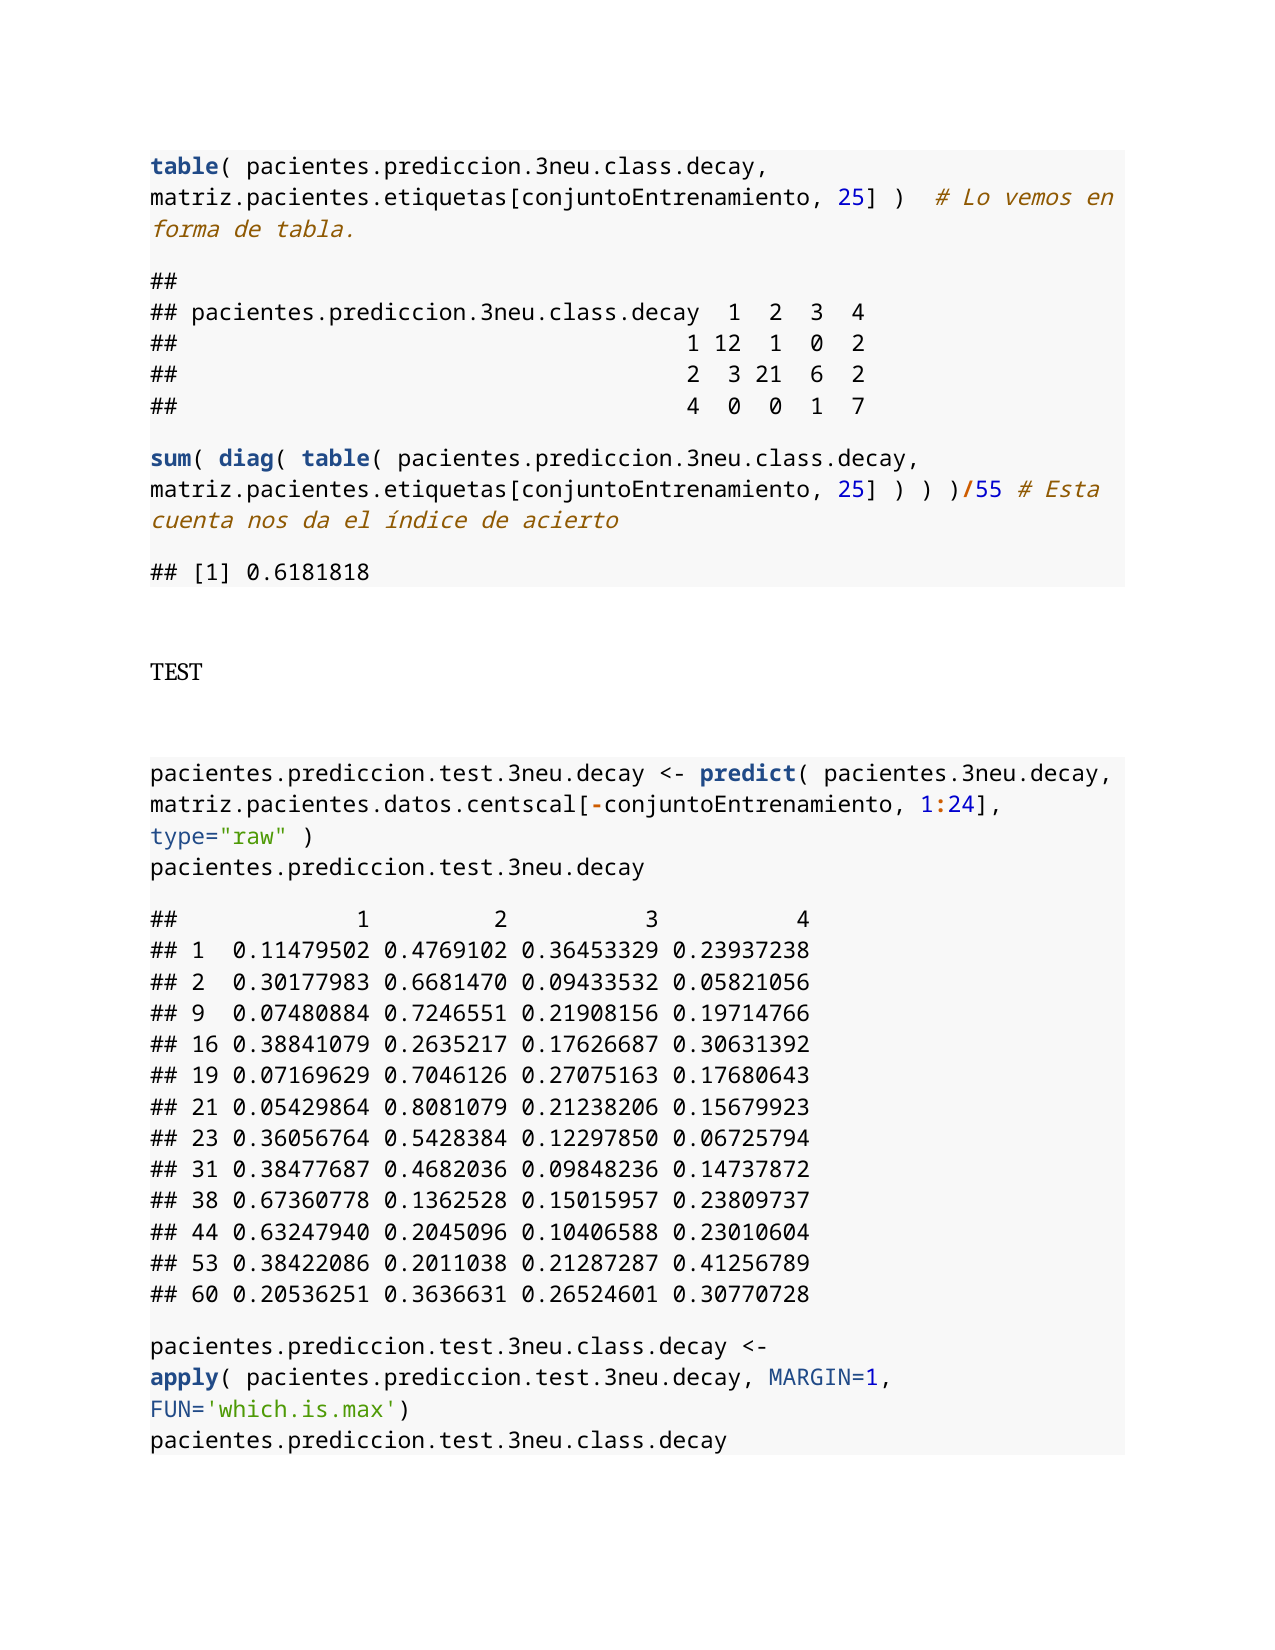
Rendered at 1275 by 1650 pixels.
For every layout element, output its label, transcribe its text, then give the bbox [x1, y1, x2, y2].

text table( pacientes.prediccion.3neu.class.decay, matriz.pacientes.etiquetas[conjuntoEntrenamiento, 25] ) # Lo vemos en forma de tabla. [150, 150, 1125, 244]
text ## 1 2 3 4 ## 1 0.11479502 0.4769102 0.36453329 0.23937238 ## 2 0.30177983 0.6681470 0.09433532 0.05821056 ## 9 0.07480884 0.7246551 0.21908156 0.19714766 ## 16 0.38841079 0.2635217 0.17626687 0.30631392 ## 19 0.07169629 0.7046126 0.27075163 0.17680643 ## 21 0.05429864 0.8081079 0.21238206 0.15679923 ## 23 0.36056764 0.5428384 0.12297850 0.06725794 ## 31 0.38477687 0.4682036 0.09848236 0.14737872 ## 38 0.67360778 0.1362528 0.15015957 0.23809737 ## 44 0.63247940 0.2045096 0.10406588 0.23010604 ## 53 0.38422086 0.2011038 0.21287287 0.41256789 ## 60 0.20536251 0.3636631 0.26524601 0.30770728 [150, 903, 1125, 1309]
text ## ## pacientes.prediccion.3neu.class.decay 1 2 3 4 ## 1 12 1 0 2 ## 2 3 21 6 2 ## 4 0 0 1 7 [150, 264, 1125, 421]
text ## [1] 0.6181818 [150, 556, 1125, 587]
text pacientes.prediccion.test.3neu.class.decay <- apply( pacientes.prediccion.test.3neu.decay, MARGIN=1, FUN='which.is.max') pacientes.prediccion.test.3neu.class.decay [150, 1330, 1125, 1455]
text sum( diag( table( pacientes.prediccion.3neu.class.decay, matriz.pacientes.etiquetas[conjuntoEntrenamiento, 25] ) ) )/55 # Esta cuenta nos da el índice de acierto [617, 442, 1125, 535]
text pacientes.prediccion.test.3neu.decay <- predict( pacientes.3neu.decay, matriz.pacientes.datos.centscal[-conjuntoEntrenamiento, 1:24], type="raw" ) pacientes.prediccion.test.3neu.decay [150, 757, 1125, 882]
